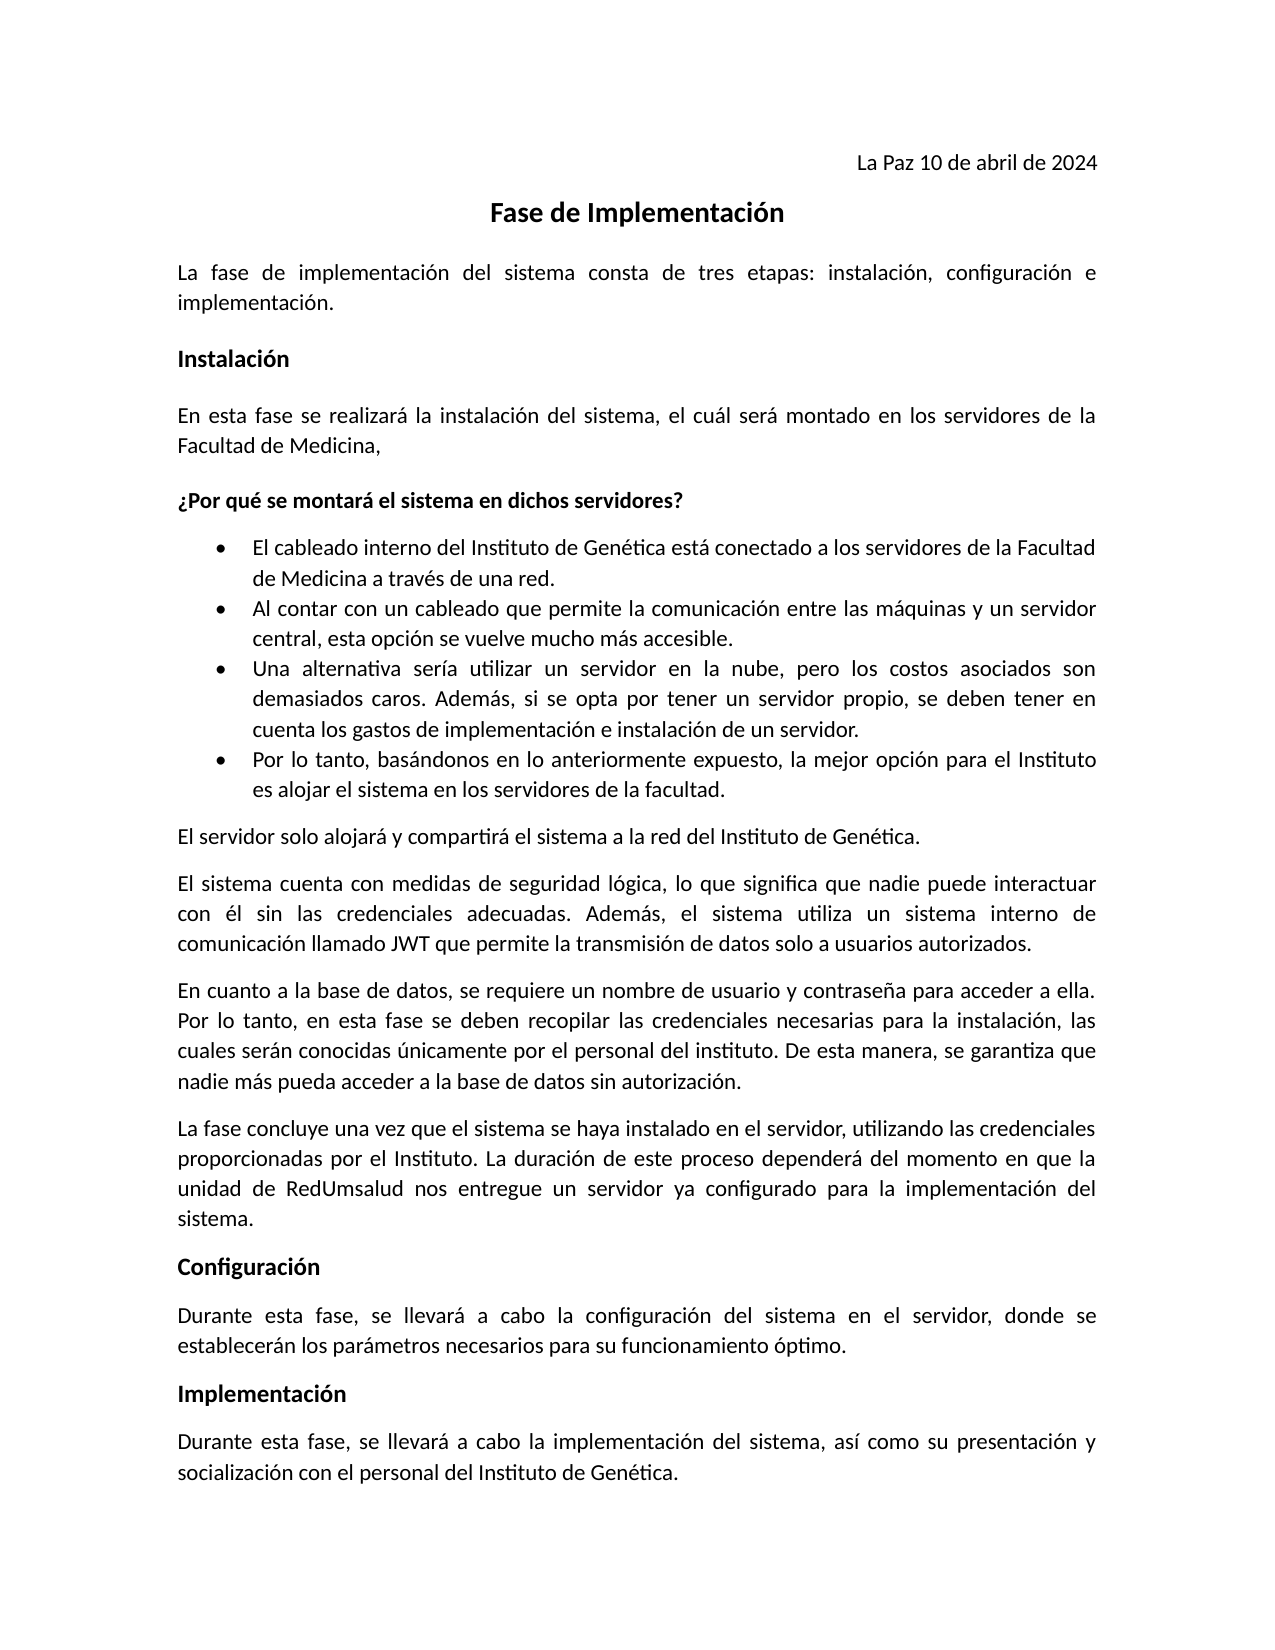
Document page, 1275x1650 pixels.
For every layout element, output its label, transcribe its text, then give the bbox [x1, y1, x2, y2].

text Fase de Implementación [177, 194, 1098, 230]
text Instalación [177, 343, 1098, 374]
text Configuración [177, 1251, 1098, 1282]
list Al contar con un cableado que permite la comunicación entre las máquinas y un servidor central, esta opción se vuelve mucho más accesible. [215, 594, 1098, 652]
text La fase concluye una vez que el sistema se haya instalado en el servidor, utilizando las credenciales proporcionadas por el Instituto. La duración de este proceso dependerá del momento en que la unidad de RedUmsalud nos entregue un servidor ya configurado para la implementación del sistema. [177, 1114, 1098, 1232]
text Durante esta fase, se llevará a cabo la implementación del sistema, así como su presentación y socialización con el personal del Instituto de Genética. [177, 1427, 1098, 1486]
list Por lo tanto, basándonos en lo anteriormente expuesto, la mejor opción para el Instituto es alojar el sistema en los servidores de la facultad. [215, 745, 1098, 803]
text La fase de implementación del sistema consta de tres etapas: instalación, configuración e implementación. [177, 258, 1098, 316]
text En esta fase se realizará la instalación del sistema, el cuál será montado en los servidores de la Facultad de Medicina, [177, 401, 1098, 459]
text La Paz 10 de abril de 2024 [177, 148, 1098, 176]
text En cuanto a la base de datos, se requiere un nombre de usuario y contraseña para acceder a ella. Por lo tanto, en esta fase se deben recopilar las credenciales necesarias para la instalación, las cuales serán conocidas únicamente por el personal del instituto. De esta manera, se garantiza que nadie más pueda acceder a la base de datos sin autorización. [177, 976, 1098, 1095]
text ¿Por qué se montará el sistema en dichos servidores? [177, 487, 1098, 515]
list Una alternativa sería utilizar un servidor en la nube, pero los costos asociados son demasiados caros. Además, si se opta por tener un servidor propio, se deben tener en cuenta los gastos de implementación e instalación de un servidor. [215, 654, 1098, 743]
text Implementación [177, 1378, 1098, 1408]
text El sistema cuenta con medidas de seguridad lógica, lo que significa que nadie puede interactuar con él sin las credenciales adecuadas. Además, el sistema utiliza un sistema interno de comunicación llamado JWT que permite la transmisión de datos solo a usuarios autorizados. [177, 869, 1098, 957]
text Durante esta fase, se llevará a cabo la configuración del sistema en el servidor, donde se establecerán los parámetros necesarios para su funcionamiento óptimo. [177, 1301, 1098, 1359]
text El servidor solo alojará y compartirá el sistema a la red del Instituto de Genética. [177, 822, 1098, 850]
list El cableado interno del Instituto de Genética está conectado a los servidores de la Facultad de Medicina a través de una red. [215, 533, 1098, 592]
